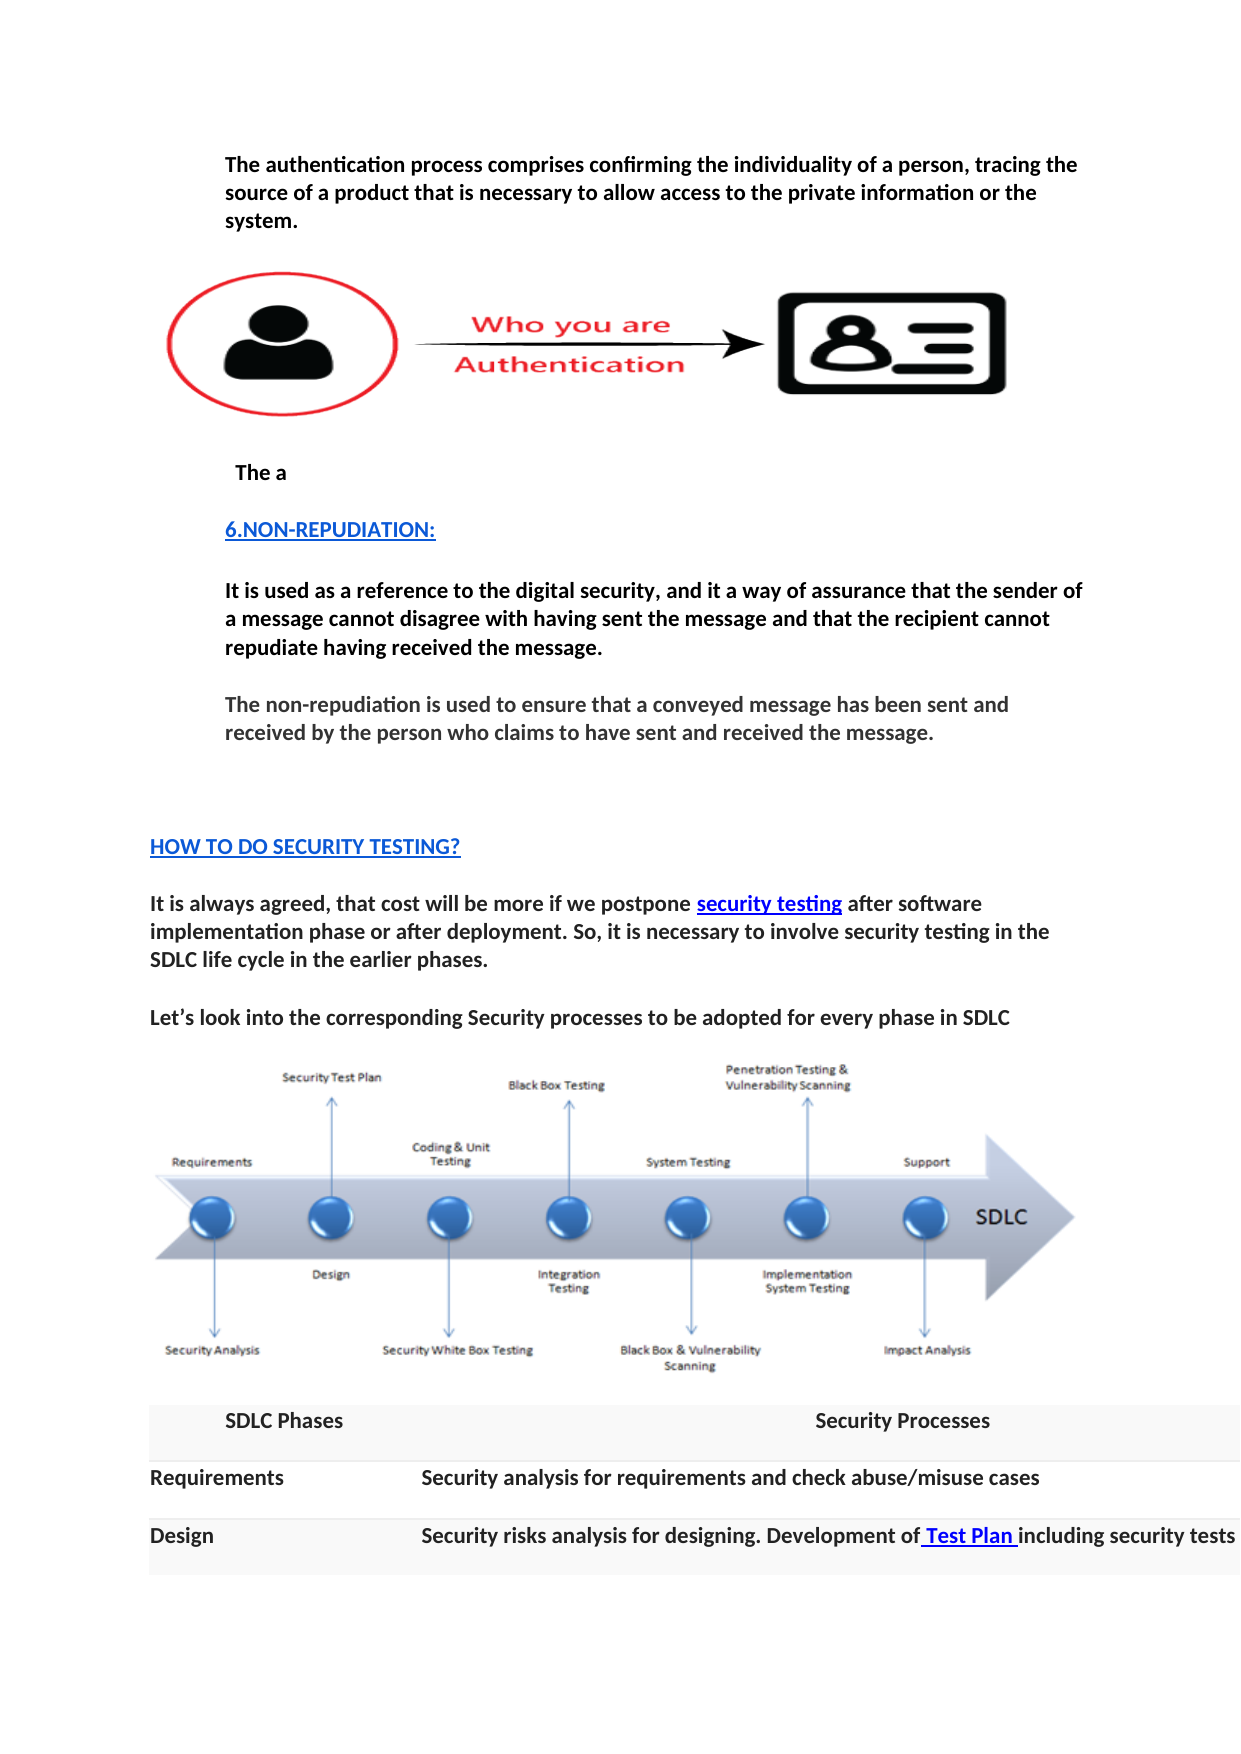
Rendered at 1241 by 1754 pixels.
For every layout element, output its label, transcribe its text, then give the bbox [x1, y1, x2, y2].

table_cell Security analysis for requirements and check abuse/misuse cases [420, 1462, 1240, 1518]
picture [151, 1059, 1089, 1376]
picture [150, 263, 1028, 429]
text HOW TO DO SECURITY TESTING? [150, 832, 1090, 860]
text 6.NON-REPUDIATION: [150, 515, 1090, 543]
table_cell Design [149, 1520, 420, 1575]
table_cell Security risks analysis for designing. Development of Test Plan including security tests [420, 1520, 1240, 1575]
text Let’s look into the corresponding Security processes to be adopted for every phase in SDLC [150, 1003, 1090, 1031]
text It is always agreed, that cost will be more if we postpone security testing after software implementation phase or after deployment. So, it is necessary to involve security testing in the SDLC life cycle in the earlier phases. [150, 889, 1090, 973]
table_header SDLC Phases [149, 1405, 420, 1460]
table_cell Requirements [149, 1462, 420, 1518]
text The authentication process comprises confirming the individuality of a person, tracing the source of a product that is necessary to allow access to the private information or the system. [225, 150, 1090, 234]
table_header Security Processes [420, 1405, 1240, 1460]
text It is used as a reference to the digital security, and it a way of assurance that the sender of a message cannot disagree with having sent the message and that the recipient cannot repudiate having received the message. [225, 577, 1090, 661]
